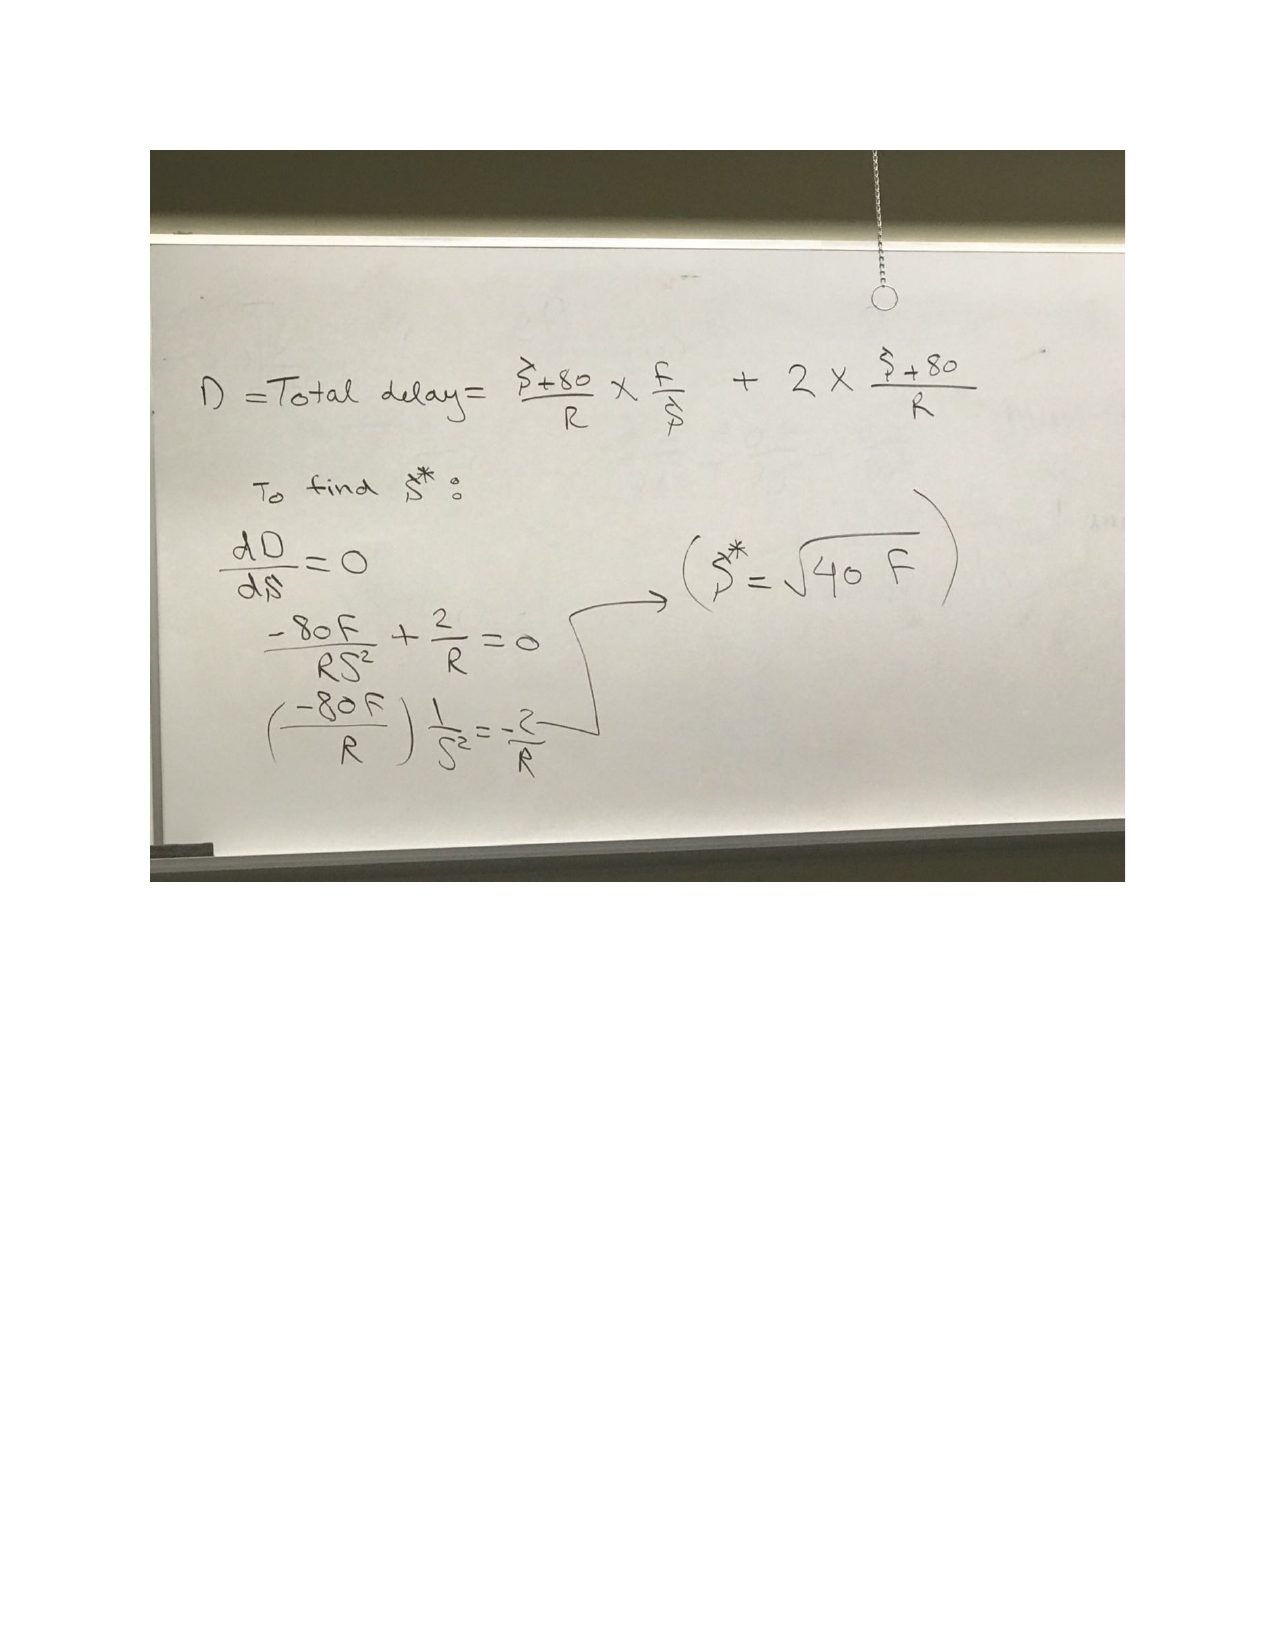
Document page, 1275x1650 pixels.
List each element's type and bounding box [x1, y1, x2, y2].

picture [150, 150, 1125, 882]
